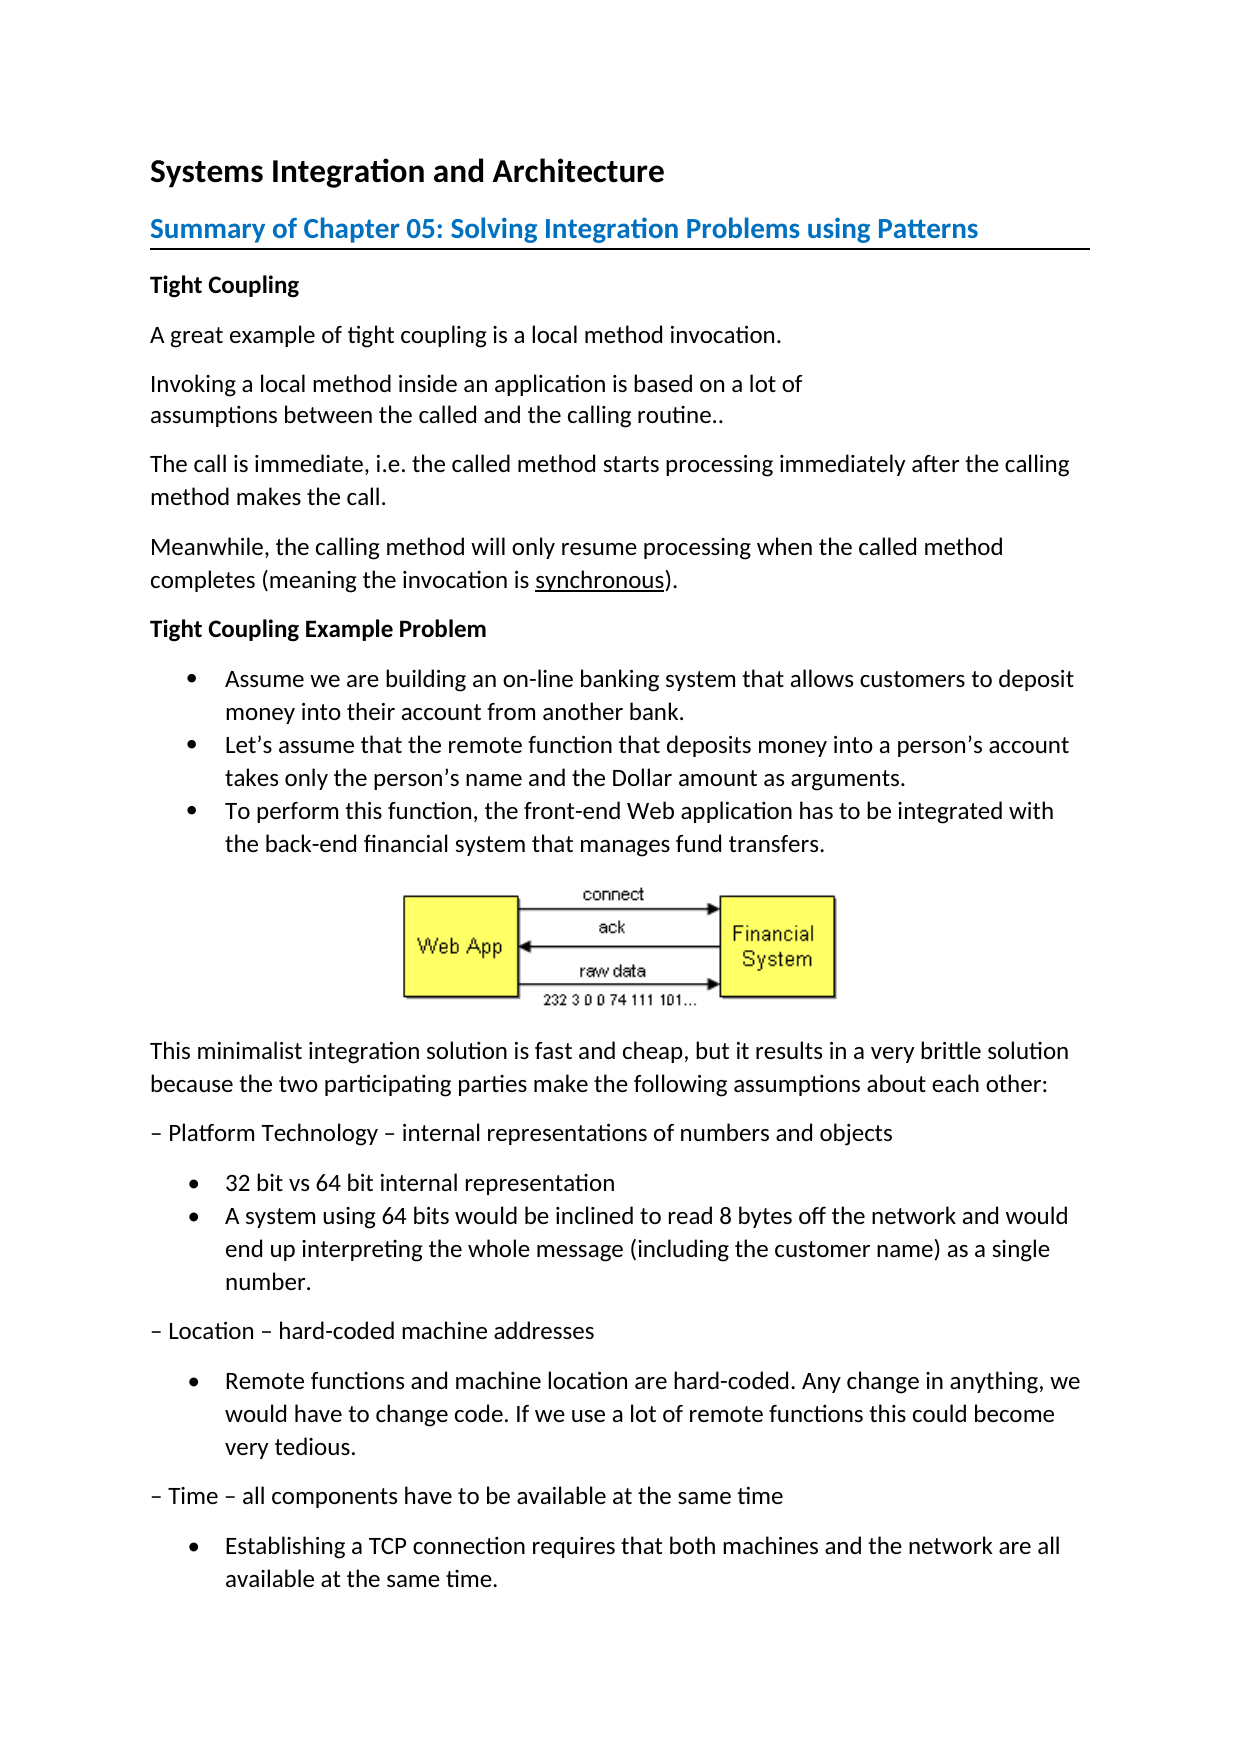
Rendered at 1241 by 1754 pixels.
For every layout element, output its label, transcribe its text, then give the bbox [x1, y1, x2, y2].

list A system using 64 bits would be inclined to read 8 bytes off the network and would end up interpreting the whole message (including the customer name) as a single number. [187, 1200, 1090, 1296]
text – Location – hard-coded machine addresses [150, 1316, 1090, 1346]
list Establishing a TCP connection requires that both machines and the network are all available at the same time. [187, 1530, 1090, 1593]
text Invoking a local method inside an application is based on a lot of [150, 368, 1090, 399]
list Assume we are building an on-line banking system that allows customers to deposit money into their account from another bank. [187, 663, 1090, 727]
text – Time – all components have to be available at the same time [150, 1481, 1090, 1511]
text The call is immediate, i.e. the called method starts processing immediately after the calling method makes the call. [150, 449, 1090, 512]
text Tight Coupling Example Problem [150, 614, 1090, 644]
text Tight Coupling [150, 269, 1090, 300]
list Remote functions and machine location are hard-coded. Any change in anything, we would have to change code. If we use a lot of remote functions this could become very tedious. [187, 1365, 1090, 1461]
text Meanwhile, the calling method will only resume processing when the called method completes (meaning the invocation is synchronous). [150, 531, 1090, 594]
text assumptions between the called and the calling routine.. [150, 399, 1090, 429]
list To perform this function, the front-end Web application has to be integrated with the back-end financial system that manages fund transfers. [187, 795, 1090, 858]
text Systems Integration and Architecture [150, 150, 1090, 191]
list 32 bit vs 64 bit internal representation [187, 1167, 1090, 1198]
text Summary of Chapter 05: Solving Integration Problems using Patterns [150, 211, 1090, 248]
text A great example of tight coupling is a local method invocation. [150, 319, 1090, 349]
text – Platform Technology – internal representations of numbers and objects [150, 1118, 1090, 1148]
text This minimalist integration solution is fast and cheap, but it results in a very brittle solution because the two participating parties make the following assumptions about each other: [150, 1035, 1090, 1098]
list Let’s assume that the remote function that deposits money into a person’s account takes only the person’s name and the Dollar amount as arguments. [187, 729, 1090, 792]
